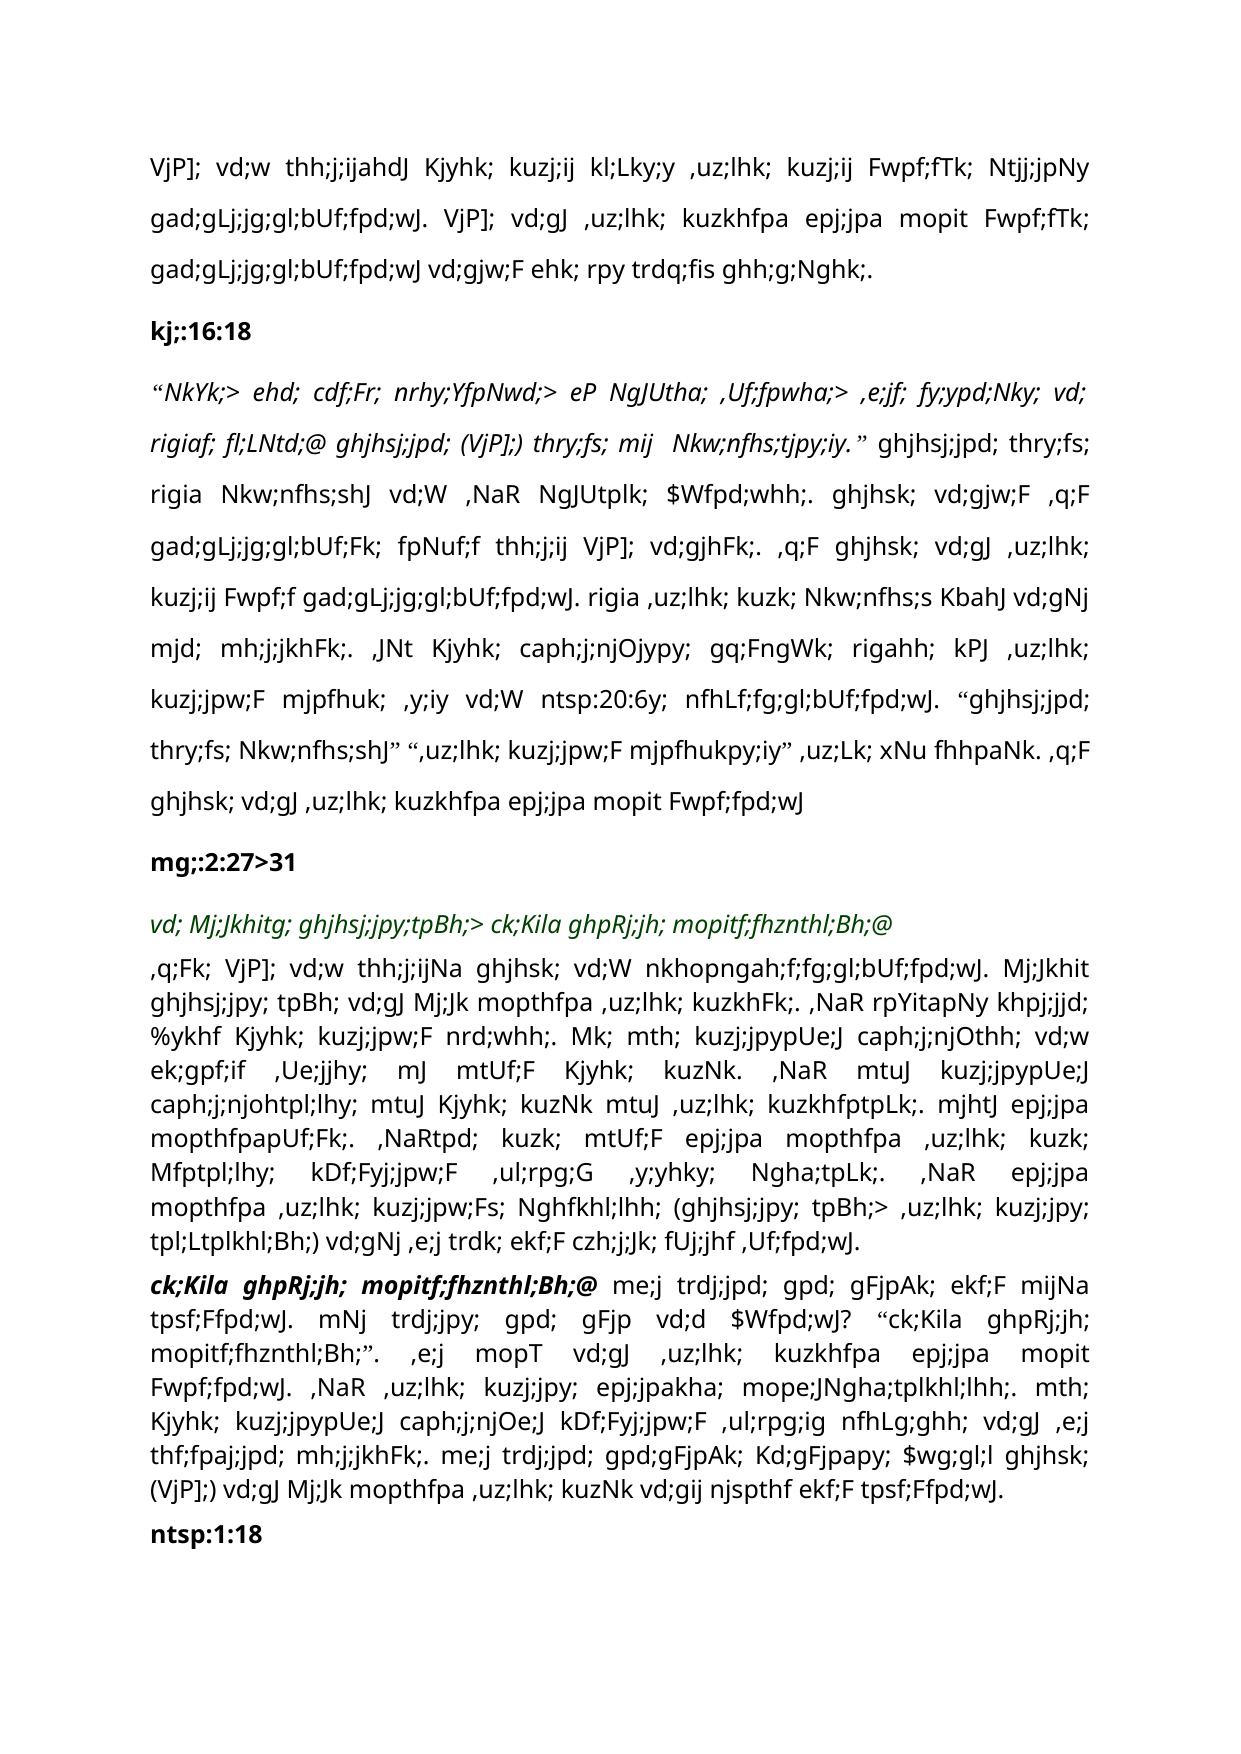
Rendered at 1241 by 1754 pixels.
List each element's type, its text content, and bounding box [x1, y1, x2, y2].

text “NkYk;> ehd; cdf;Fr; nrhy;YfpNwd;> eP NgJUtha; ,Uf;fpwha;> ,e;jf; fy;ypd;Nky; vd; rigiaf; fl;LNtd;@ ghjhsj;jpd; (VjP];) thry;fs; mij Nkw;nfhs;tjpy;iy.” ghjhsj;jpd; thry;fs; rigia Nkw;nfhs;shJ vd;W ,NaR NgJUtplk; $Wfpd;whh;. ghjhsk; vd;gjw;F ,q;F gad;gLj;jg;gl;bUf;Fk; fpNuf;f thh;j;ij VjP]; vd;gjhFk;. ,q;F ghjhsk; vd;gJ ,uz;lhk; kuzj;ij Fwpf;f gad;gLj;jg;gl;bUf;fpd;wJ. rigia ,uz;lhk; kuzk; Nkw;nfhs;s KbahJ vd;gNj mjd; mh;j;jkhFk;. ,JNt Kjyhk; caph;j;njOjypy; gq;FngWk; rigahh; kPJ ,uz;lhk; kuzj;jpw;F mjpfhuk; ,y;iy vd;W ntsp:20:6y; nfhLf;fg;gl;bUf;fpd;wJ. “ghjhsj;jpd; thry;fs; Nkw;nfhs;shJ” “,uz;lhk; kuzj;jpw;F mjpfhukpy;iy” ,uz;Lk; xNu fhhpaNk. ,q;F ghjhsk; vd;gJ ,uz;lhk; kuzkhfpa epj;jpa mopit Fwpf;fpd;wJ [150, 375, 1090, 817]
text ck;Kila ghpRj;jh; mopitf;fhznthl;Bh;@ me;j trdj;jpd; gpd; gFjpAk; ekf;F mijNa tpsf;Ffpd;wJ. mNj trdj;jpy; gpd; gFjp vd;d $Wfpd;wJ? “ck;Kila ghpRj;jh; mopitf;fhznthl;Bh;”. ,e;j mopT vd;gJ ,uz;lhk; kuzkhfpa epj;jpa mopit Fwpf;fpd;wJ. ,NaR ,uz;lhk; kuzj;jpy; epj;jpakha; mope;JNgha;tplkhl;lhh;. mth; Kjyhk; kuzj;jpypUe;J caph;j;njOe;J kDf;Fyj;jpw;F ,ul;rpg;ig nfhLg;ghh; vd;gJ ,e;j thf;fpaj;jpd; mh;j;jkhFk;. me;j trdj;jpd; gpd;gFjpAk; Kd;gFjpapy; $wg;gl;l ghjhsk; (VjP];) vd;gJ Mj;Jk mopthfpa ,uz;lhk; kuzNk vd;gij njspthf ekf;F tpsf;Ffpd;wJ. [150, 1268, 1090, 1506]
text kj;:16:18 [150, 313, 1090, 348]
text ntsp:1:18 [150, 1517, 1090, 1551]
text vd; Mj;Jkhitg; ghjhsj;jpy;tpBh;> ck;Kila ghpRj;jh; mopitf;fhznthl;Bh;@ [150, 906, 1090, 940]
text mg;:2:27>31 [150, 845, 1090, 879]
text ,q;Fk; VjP]; vd;w thh;j;ijNa ghjhsk; vd;W nkhopngah;f;fg;gl;bUf;fpd;wJ. Mj;Jkhit ghjhsj;jpy; tpBh; vd;gJ Mj;Jk mopthfpa ,uz;lhk; kuzkhFk;. ,NaR rpYitapNy khpj;jjd; %ykhf Kjyhk; kuzj;jpw;F nrd;whh;. Mk; mth; kuzj;jpypUe;J caph;j;njOthh; vd;w ek;gpf;if ,Ue;jjhy; mJ mtUf;F Kjyhk; kuzNk. ,NaR mtuJ kuzj;jpypUe;J caph;j;njohtpl;lhy; mtuJ Kjyhk; kuzNk mtuJ ,uz;lhk; kuzkhfptpLk;. mjhtJ epj;jpa mopthfpapUf;Fk;. ,NaRtpd; kuzk; mtUf;F epj;jpa mopthfpa ,uz;lhk; kuzk; Mfptpl;lhy; kDf;Fyj;jpw;F ,ul;rpg;G ,y;yhky; Ngha;tpLk;. ,NaR epj;jpa mopthfpa ,uz;lhk; kuzj;jpw;Fs; Nghfkhl;lhh; (ghjhsj;jpy; tpBh;> ,uz;lhk; kuzj;jpy; tpl;Ltplkhl;Bh;) vd;gNj ,e;j trdk; ekf;F czh;j;Jk; fUj;jhf ,Uf;fpd;wJ. [150, 951, 1090, 1257]
text VjP]; vd;w thh;j;ijahdJ Kjyhk; kuzj;ij kl;Lky;y ,uz;lhk; kuzj;ij Fwpf;fTk; Ntjj;jpNy gad;gLj;jg;gl;bUf;fpd;wJ. VjP]; vd;gJ ,uz;lhk; kuzkhfpa epj;jpa mopit Fwpf;fTk; gad;gLj;jg;gl;bUf;fpd;wJ vd;gjw;F ehk; rpy trdq;fis ghh;g;Nghk;. [150, 150, 1090, 286]
